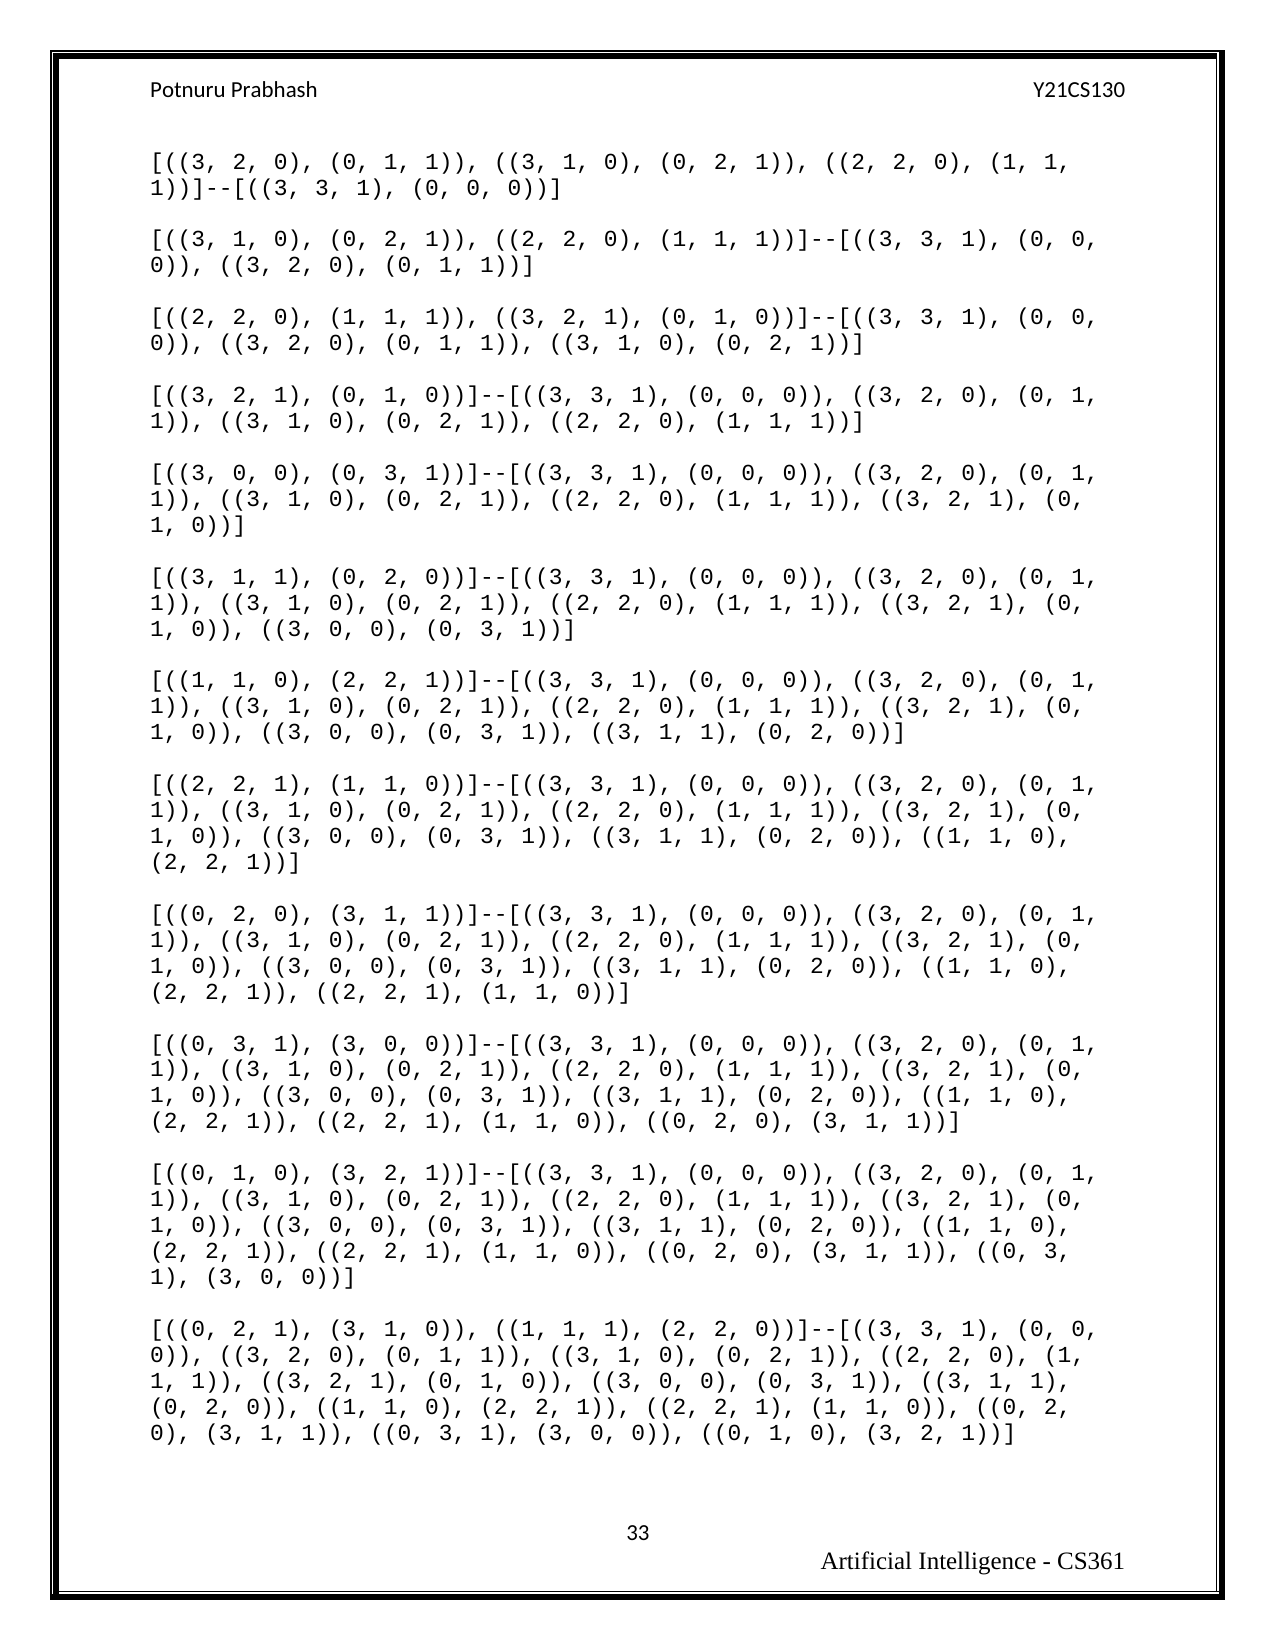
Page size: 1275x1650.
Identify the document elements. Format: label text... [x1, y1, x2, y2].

text [((1, 1, 0), (2, 2, 1))]--[((3, 3, 1), (0, 0, 0)), ((3, 2, 0), (0, 1, 1)), ((3, 1, 0), (0, 2, 1)), ((2, 2, 0), (1, 1, 1)), ((3, 2, 1), (0, 1, 0)), ((3, 0, 0), (0, 3, 1)), ((3, 1, 1), (0, 2, 0))] [150, 669, 1125, 747]
text [((0, 2, 1), (3, 1, 0)), ((1, 1, 1), (2, 2, 0))]--[((3, 3, 1), (0, 0, 0)), ((3, 2, 0), (0, 1, 1)), ((3, 1, 0), (0, 2, 1)), ((2, 2, 0), (1, 1, 1)), ((3, 2, 1), (0, 1, 0)), ((3, 0, 0), (0, 3, 1)), ((3, 1, 1), (0, 2, 0)), ((1, 1, 0), (2, 2, 1)), ((2, 2, 1), (1, 1, 0)), ((0, 2, 0), (3, 1, 1)), ((0, 3, 1), (3, 0, 0)), ((0, 1, 0), (3, 2, 1))] [150, 1317, 1125, 1447]
text [((0, 3, 1), (3, 0, 0))]--[((3, 3, 1), (0, 0, 0)), ((3, 2, 0), (0, 1, 1)), ((3, 1, 0), (0, 2, 1)), ((2, 2, 0), (1, 1, 1)), ((3, 2, 1), (0, 1, 0)), ((3, 0, 0), (0, 3, 1)), ((3, 1, 1), (0, 2, 0)), ((1, 1, 0), (2, 2, 1)), ((2, 2, 1), (1, 1, 0)), ((0, 2, 0), (3, 1, 1))] [150, 1032, 1125, 1136]
text [((3, 1, 1), (0, 2, 0))]--[((3, 3, 1), (0, 0, 0)), ((3, 2, 0), (0, 1, 1)), ((3, 1, 0), (0, 2, 1)), ((2, 2, 0), (1, 1, 1)), ((3, 2, 1), (0, 1, 0)), ((3, 0, 0), (0, 3, 1))] [150, 565, 1125, 643]
text [((0, 2, 0), (3, 1, 1))]--[((3, 3, 1), (0, 0, 0)), ((3, 2, 0), (0, 1, 1)), ((3, 1, 0), (0, 2, 1)), ((2, 2, 0), (1, 1, 1)), ((3, 2, 1), (0, 1, 0)), ((3, 0, 0), (0, 3, 1)), ((3, 1, 1), (0, 2, 0)), ((1, 1, 0), (2, 2, 1)), ((2, 2, 1), (1, 1, 0))] [150, 902, 1125, 1006]
text [((3, 2, 1), (0, 1, 0))]--[((3, 3, 1), (0, 0, 0)), ((3, 2, 0), (0, 1, 1)), ((3, 1, 0), (0, 2, 1)), ((2, 2, 0), (1, 1, 1))] [150, 383, 1125, 435]
text [((2, 2, 0), (1, 1, 1)), ((3, 2, 1), (0, 1, 0))]--[((3, 3, 1), (0, 0, 0)), ((3, 2, 0), (0, 1, 1)), ((3, 1, 0), (0, 2, 1))] [150, 306, 1125, 357]
text [((0, 1, 0), (3, 2, 1))]--[((3, 3, 1), (0, 0, 0)), ((3, 2, 0), (0, 1, 1)), ((3, 1, 0), (0, 2, 1)), ((2, 2, 0), (1, 1, 1)), ((3, 2, 1), (0, 1, 0)), ((3, 0, 0), (0, 3, 1)), ((3, 1, 1), (0, 2, 0)), ((1, 1, 0), (2, 2, 1)), ((2, 2, 1), (1, 1, 0)), ((0, 2, 0), (3, 1, 1)), ((0, 3, 1), (3, 0, 0))] [150, 1162, 1125, 1291]
text [((3, 0, 0), (0, 3, 1))]--[((3, 3, 1), (0, 0, 0)), ((3, 2, 0), (0, 1, 1)), ((3, 1, 0), (0, 2, 1)), ((2, 2, 0), (1, 1, 1)), ((3, 2, 1), (0, 1, 0))] [150, 461, 1125, 539]
text [((3, 1, 0), (0, 2, 1)), ((2, 2, 0), (1, 1, 1))]--[((3, 3, 1), (0, 0, 0)), ((3, 2, 0), (0, 1, 1))] [150, 228, 1125, 280]
text [((3, 2, 0), (0, 1, 1)), ((3, 1, 0), (0, 2, 1)), ((2, 2, 0), (1, 1, 1))]--[((3, 3, 1), (0, 0, 0))] [150, 150, 1125, 202]
text [((2, 2, 1), (1, 1, 0))]--[((3, 3, 1), (0, 0, 0)), ((3, 2, 0), (0, 1, 1)), ((3, 1, 0), (0, 2, 1)), ((2, 2, 0), (1, 1, 1)), ((3, 2, 1), (0, 1, 0)), ((3, 0, 0), (0, 3, 1)), ((3, 1, 1), (0, 2, 0)), ((1, 1, 0), (2, 2, 1))] [150, 772, 1125, 876]
